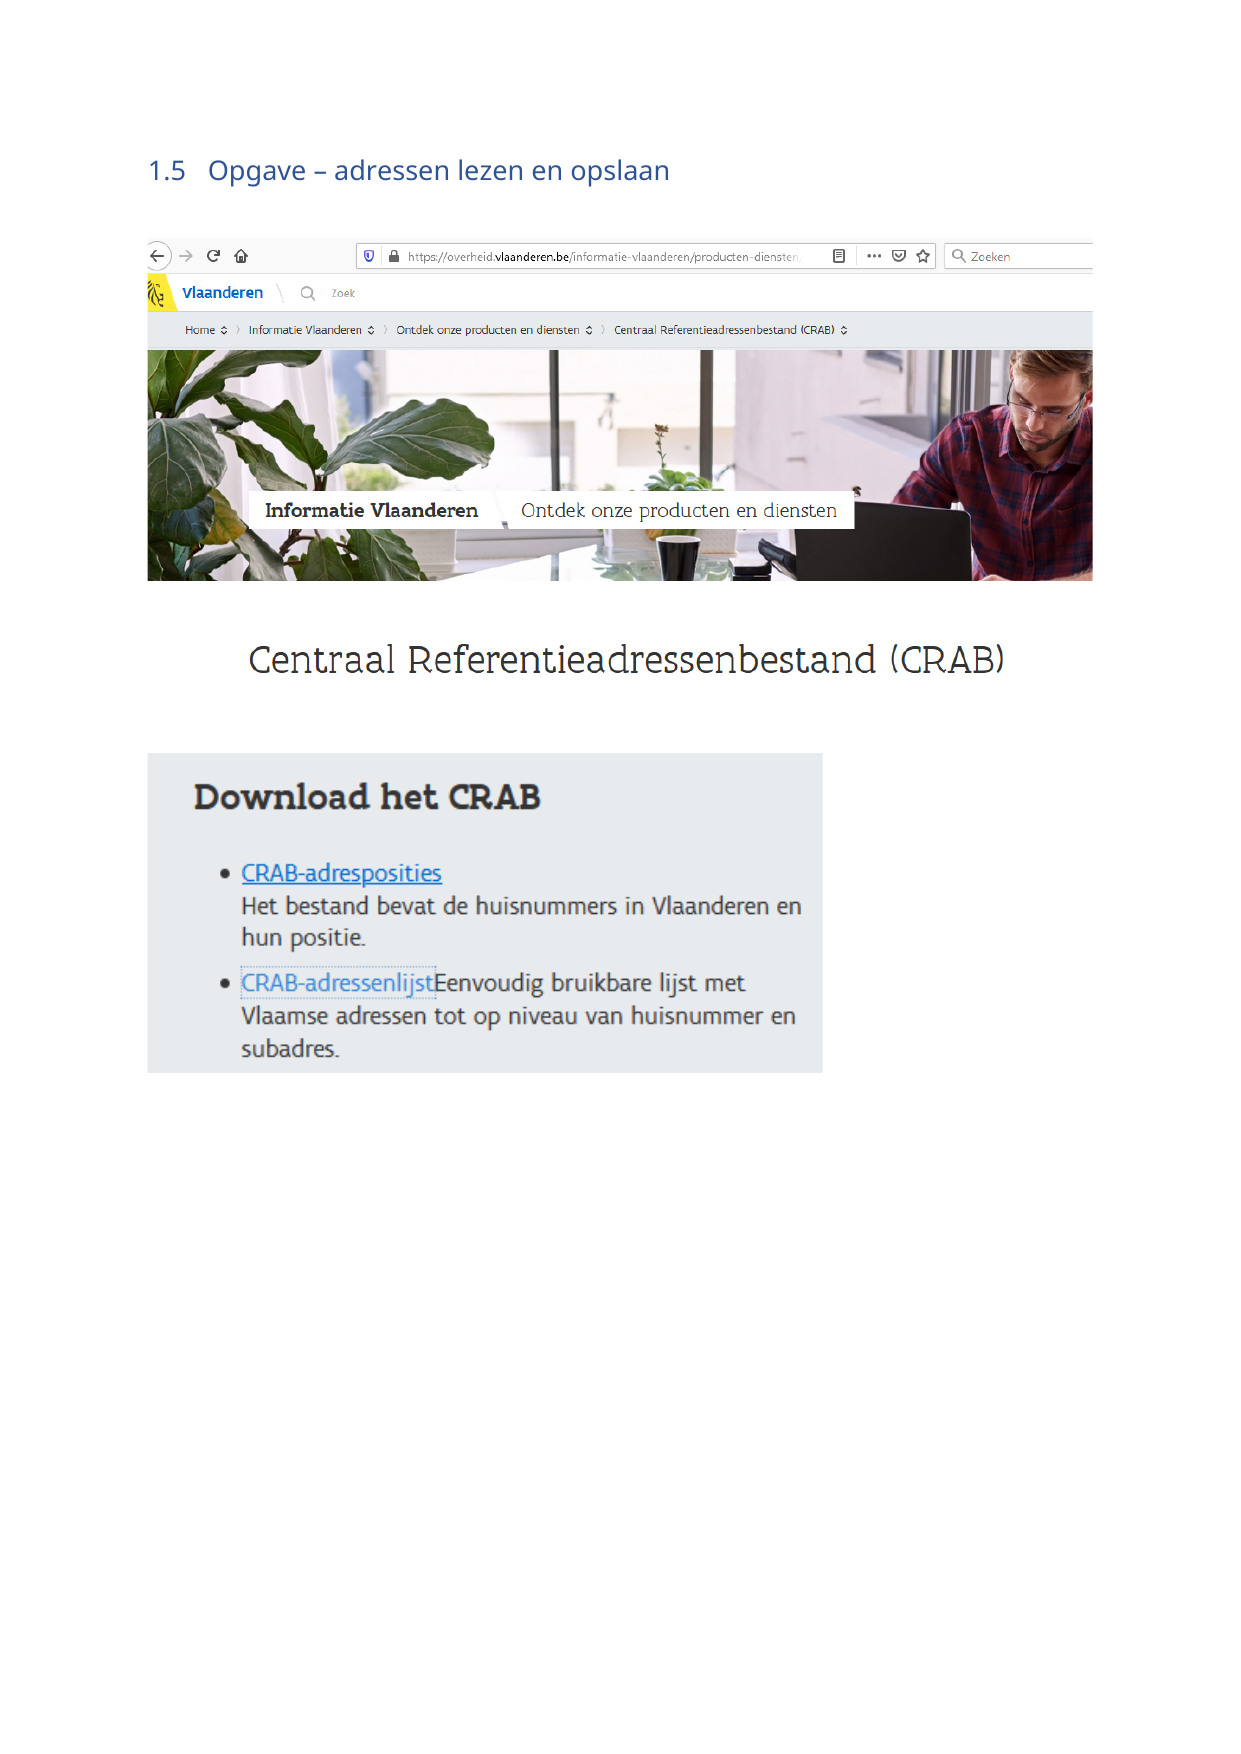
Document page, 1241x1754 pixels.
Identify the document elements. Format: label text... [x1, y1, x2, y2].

picture [147, 238, 1093, 735]
picture [147, 753, 823, 1073]
subtitle Opgave – adressen lezen en opslaan [148, 152, 1093, 189]
